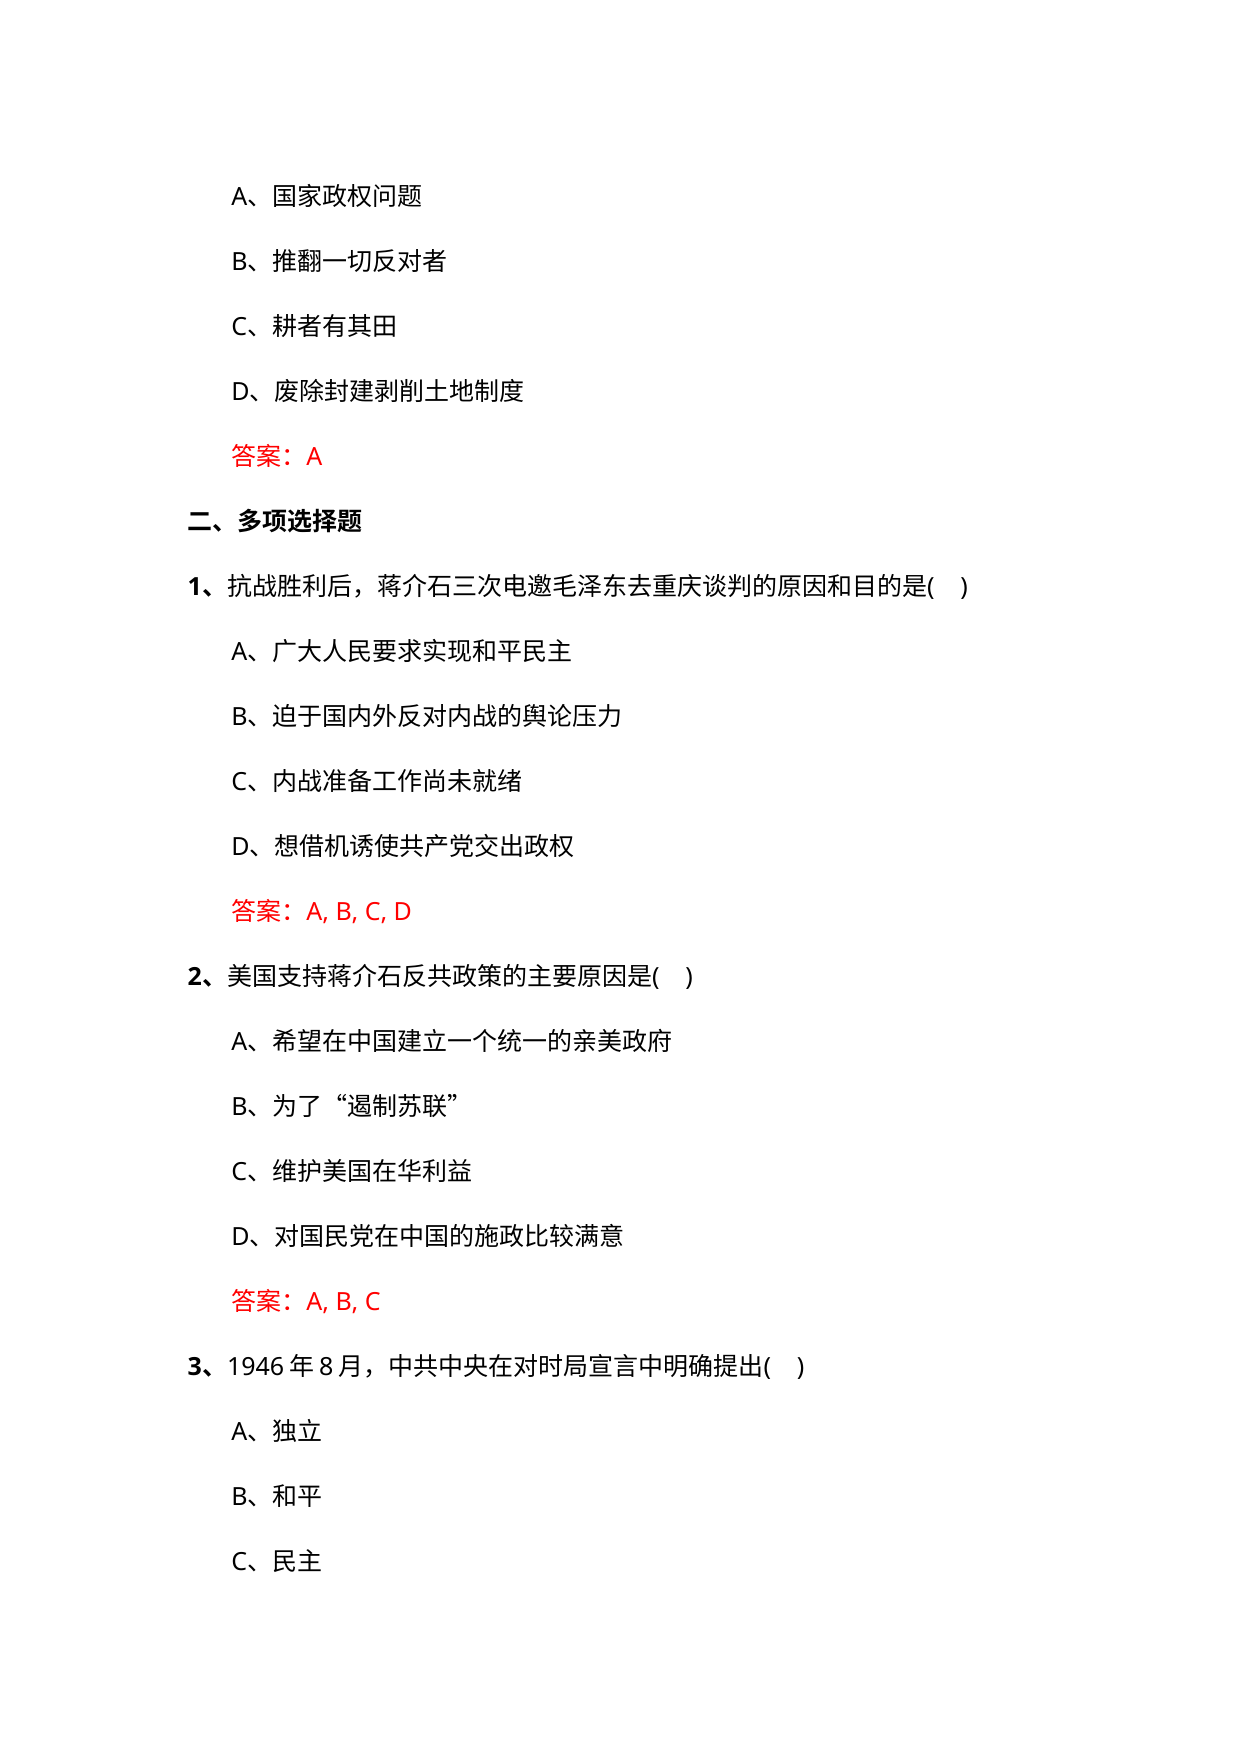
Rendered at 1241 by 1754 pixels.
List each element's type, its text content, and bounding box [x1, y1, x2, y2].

text A、独立 [187, 1397, 1053, 1462]
text D、废除封建剥削土地制度 [187, 357, 1053, 422]
text 答案：A [187, 422, 1053, 487]
text B、和平 [187, 1462, 1053, 1527]
text C、维护美国在华利益 [187, 1137, 1053, 1202]
text C、民主 [187, 1527, 1053, 1592]
text B、迫于国内外反对内战的舆论压力 [187, 682, 1053, 747]
text A、希望在中国建立一个统一的亲美政府 [187, 1007, 1053, 1072]
text C、内战准备工作尚未就绪 [187, 747, 1053, 812]
text 二、多项选择题 [187, 487, 1053, 552]
text 1、抗战胜利后，蒋介石三次电邀毛泽东去重庆谈判的原因和目的是( ) [187, 552, 1053, 617]
text 3、1946年8月，中共中央在对时局宣言中明确提出( ) [187, 1332, 1053, 1397]
text C、耕者有其田 [187, 292, 1053, 357]
text B、推翻一切反对者 [187, 227, 1053, 292]
text A、广大人民要求实现和平民主 [187, 617, 1053, 682]
text D、对国民党在中国的施政比较满意 [187, 1202, 1053, 1267]
text 答案：A, B, C, D [187, 877, 1053, 942]
text B、为了“遏制苏联” [187, 1072, 1053, 1137]
text D、想借机诱使共产党交出政权 [187, 812, 1053, 877]
text 2、美国支持蒋介石反共政策的主要原因是( ) [187, 942, 1053, 1007]
text 答案：A, B, C [187, 1267, 1053, 1332]
text A、国家政权问题 [187, 162, 1053, 227]
